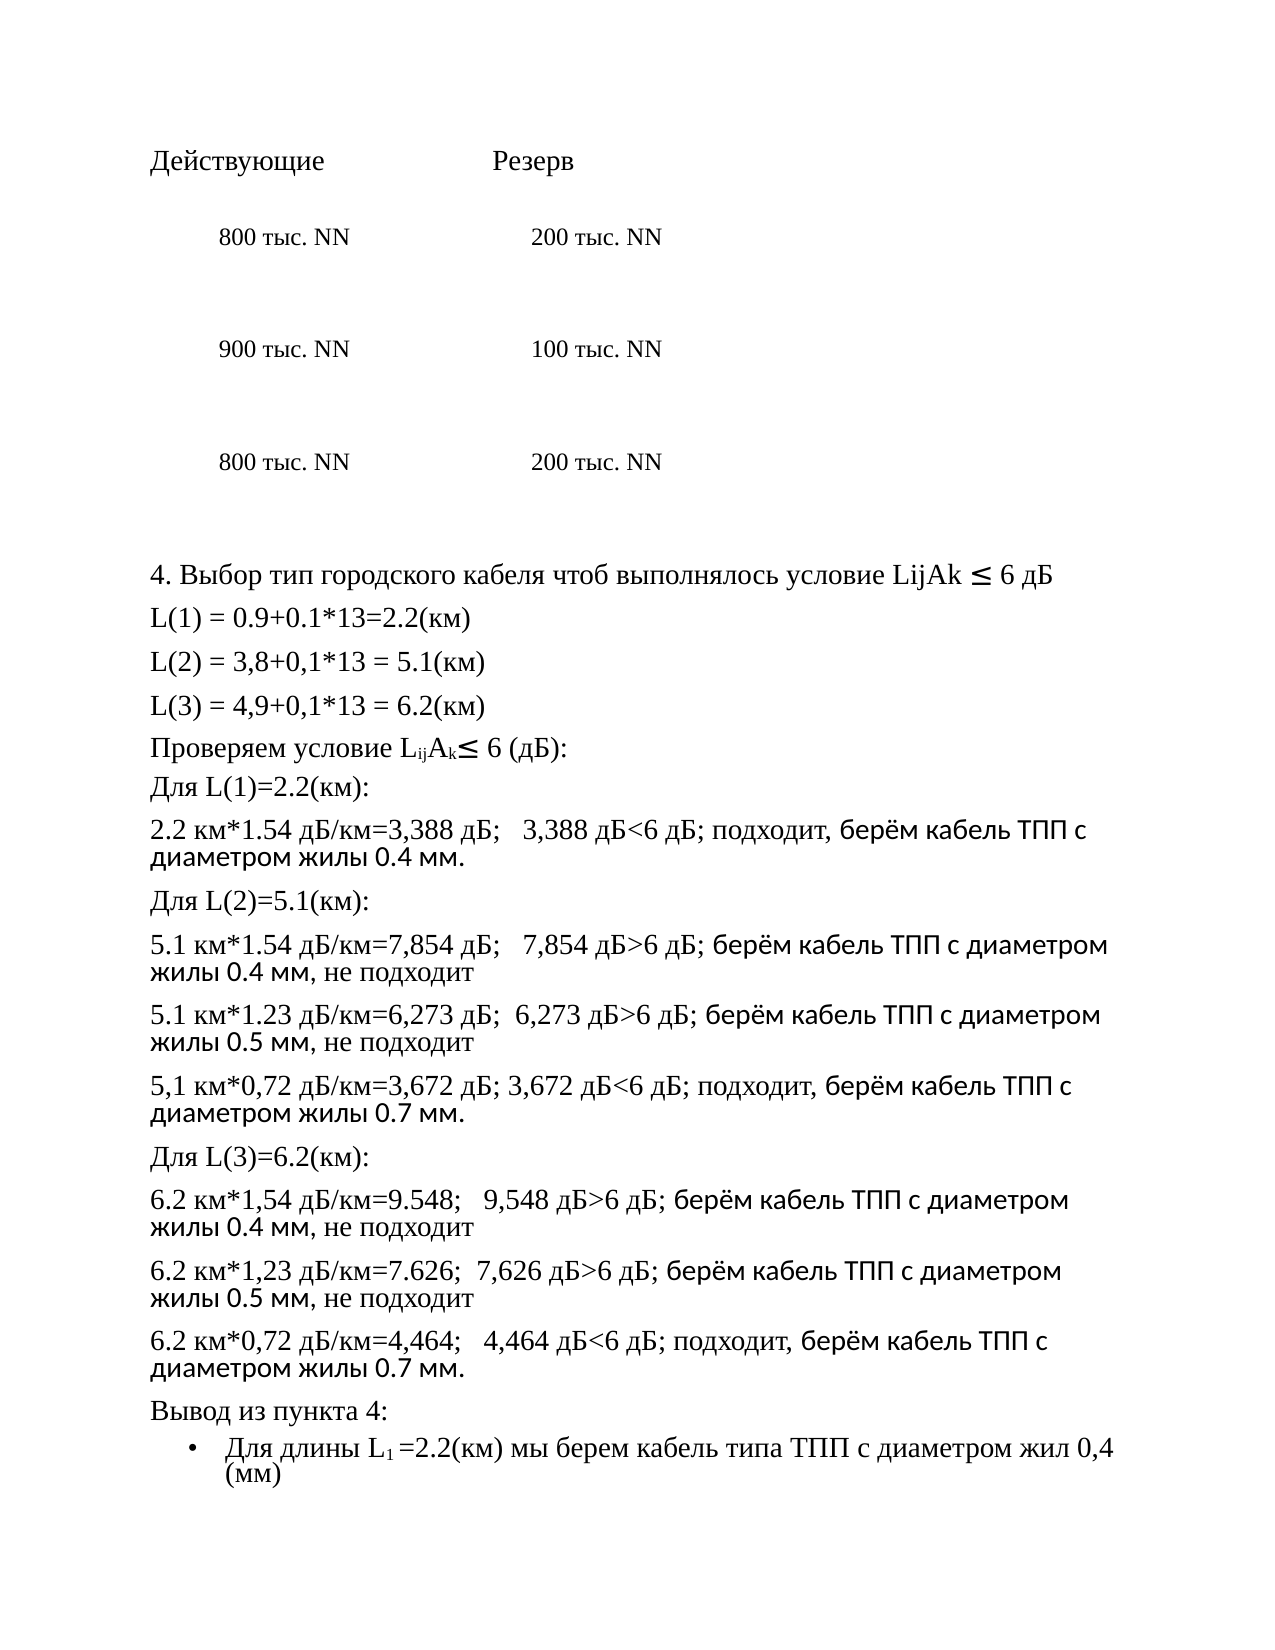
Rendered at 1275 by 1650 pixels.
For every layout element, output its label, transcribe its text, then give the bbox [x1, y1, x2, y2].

text Проверяем условие LijAk≤ 6 (дБ): [512, 737, 1125, 762]
text 2.2 км*1.54 дБ/км=3,388 дБ; 3,388 дБ<6 дБ; подходит, берём кабель ТПП с диаметром жилы 0.4 мм. [150, 818, 1125, 872]
text Для L(3)=6.2(км): [150, 1144, 1125, 1171]
text Для L(2)=5.1(км): [150, 889, 1125, 916]
text 4. Выбор тип городского кабеля чтоб выполнялось условие LijAk ≤ 6 дБ [150, 562, 1125, 589]
text L(3) = 4,9+0,1*13 = 6.2(км) [150, 693, 1125, 720]
text Вывод из пункта 4: [150, 1400, 1125, 1425]
text 5.1 км*1.23 дБ/км=6,273 дБ; 6,273 дБ>6 дБ; берём кабель ТПП с диаметром жилы 0.5 мм, не подходит [150, 1003, 1125, 1057]
text Для L(1)=2.2(км): [150, 774, 1125, 802]
text Проверяем условие LijAk≤ 6 (дБ): [150, 737, 515, 762]
text 800 тыс. NN 200 тыс. NN [150, 450, 1125, 475]
text 900 тыс. NN 100 тыс. NN [150, 337, 1125, 362]
text 6.2 км*0,72 дБ/км=4,464; 4,464 дБ<6 дБ; подходит, берём кабель ТПП с диаметром жилы 0.7 мм. [150, 1329, 1125, 1383]
text 6.2 км*1,23 дБ/км=7.626; 7,626 дБ>6 дБ; берём кабель ТПП с диаметром жилы 0.5 мм, не подходит [150, 1259, 1125, 1313]
text L(1) = 0.9+0.1*13=2.2(км) [150, 606, 1125, 633]
text 6.2 км*1,54 дБ/км=9.548; 9,548 дБ>6 дБ; берём кабель ТПП с диаметром жилы 0.4 мм, не подходит [150, 1188, 1125, 1242]
text L(2) = 3,8+0,1*13 = 5.1(км) [150, 650, 1125, 677]
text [150, 150, 1125, 175]
text 5.1 км*1.54 дБ/км=7,854 дБ; 7,854 дБ>6 дБ; берём кабель ТПП с диаметром жилы 0.4 мм, не подходит [150, 932, 1125, 986]
text 800 тыс. NN 200 тыс. NN [150, 225, 1125, 250]
text 5,1 км*0,72 дБ/км=3,672 дБ; 3,672 дБ<6 дБ; подходит, берём кабель ТПП с диаметром жилы 0.7 мм. [150, 1074, 1125, 1128]
list Для длины L1 =2.2(км) мы берем кабель типа ТПП с диаметром жил 0,4 (мм) [187, 1437, 1125, 1487]
